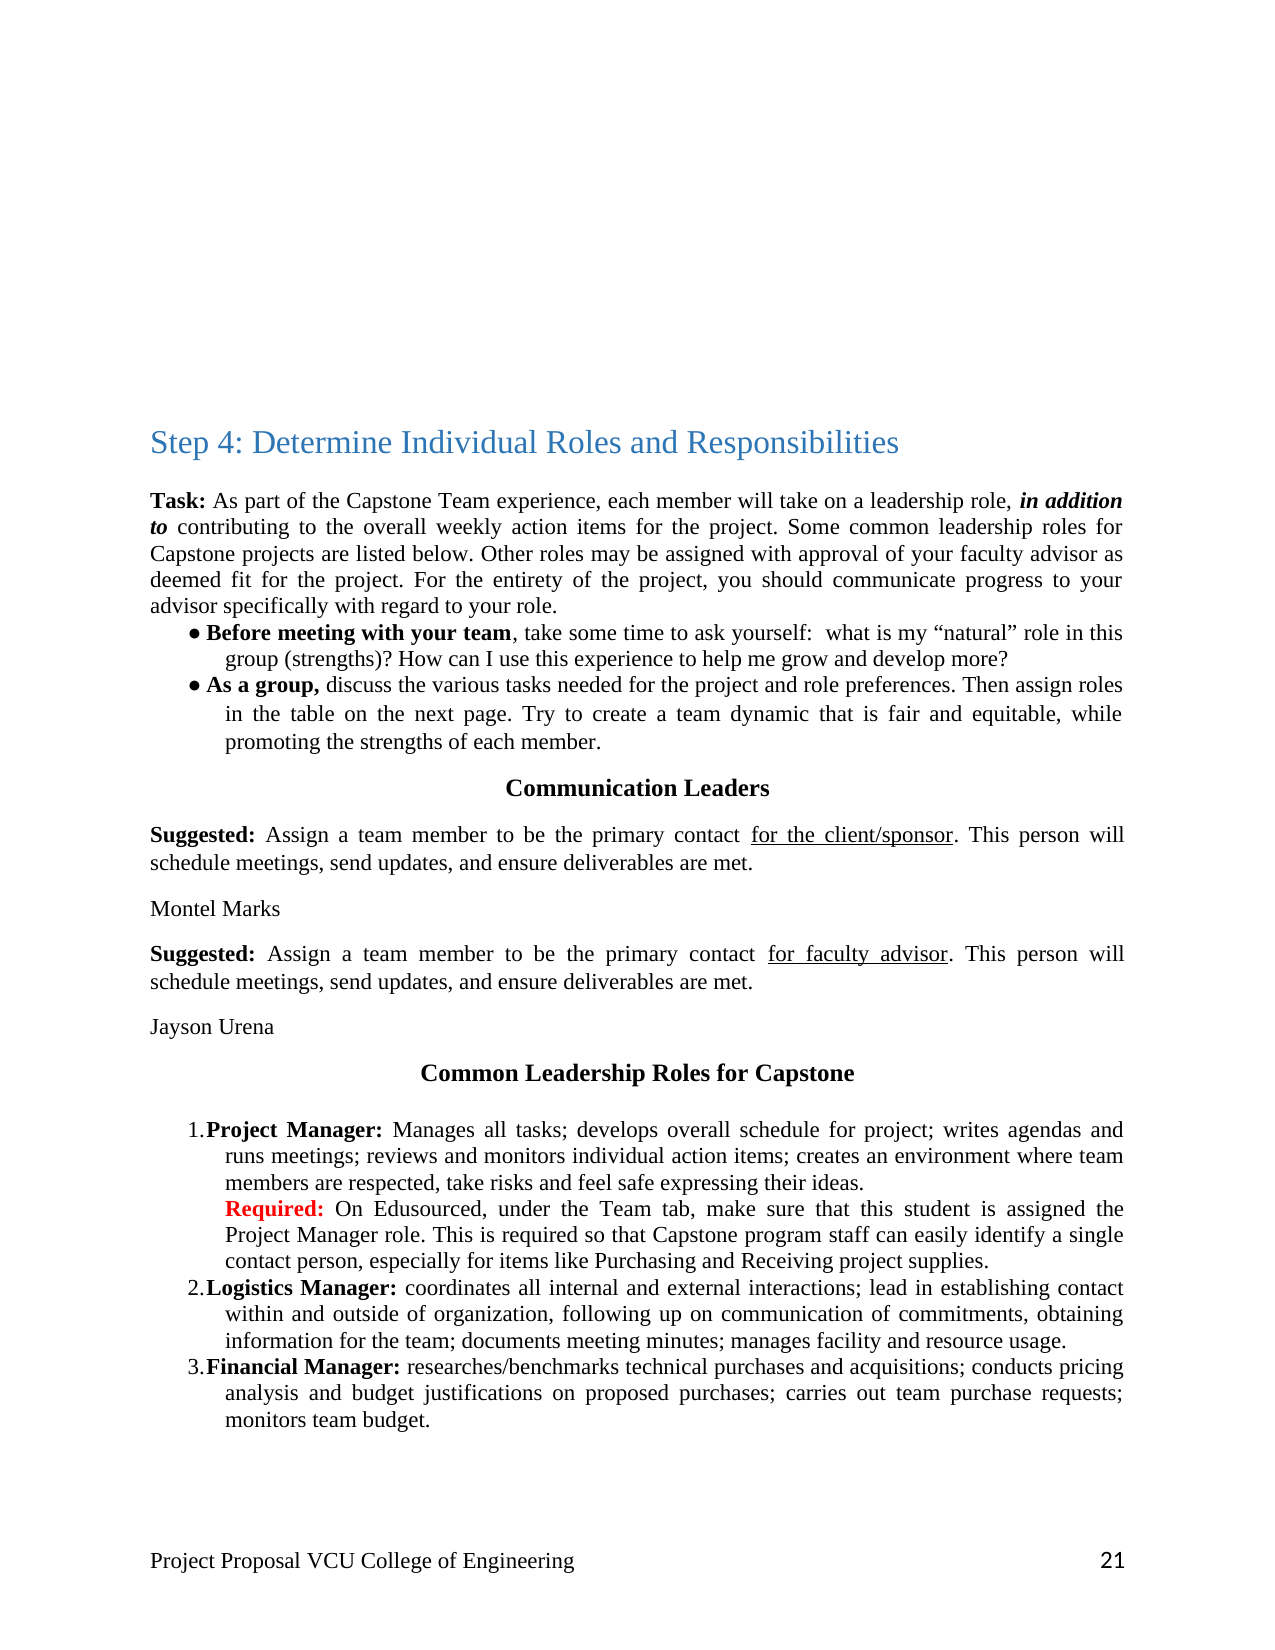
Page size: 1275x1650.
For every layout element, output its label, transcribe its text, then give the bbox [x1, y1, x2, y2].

text Jayson Urena [150, 1013, 1125, 1039]
text Required: On Edusourced, under the Team tab, make sure that this student is assigned the Project Manager role. This is required so that Capstone program staff can easily identify a single contact person, especially for items like Purchasing and Receiving project supplies. [225, 1195, 1125, 1274]
text Task: As part of the Capstone Team experience, each member will take on a leadership role, in addition to contributing to the overall weekly action items for the project. Some common leadership roles for Capstone projects are listed below. Other roles may be assigned with approval of your faculty advisor as deemed fit for the project. For the entirety of the project, you should communicate progress to your advisor specifically with regard to your role. [150, 487, 1125, 619]
list Logistics Manager: coordinates all internal and external interactions; lead in establishing contact within and outside of organization, following up on communication of commitments, obtaining information for the team; documents meeting minutes; manages facility and resource usage. [187, 1274, 1125, 1353]
text Suggested: Assign a team member to be the primary contact for faculty advisor. This person will schedule meetings, send updates, and ensure deliverables are met. [150, 940, 1125, 994]
list Project Manager: Manages all tasks; develops overall schedule for project; writes agendas and runs meetings; reviews and monitors individual action items; creates an environment where team members are respected, take risks and feel safe expressing their ideas. [187, 1116, 1125, 1195]
list Financial Manager: researches/benchmarks technical purchases and acquisitions; conducts pricing analysis and budget justifications on proposed purchases; carries out team purchase requests; monitors team budget. [187, 1353, 1125, 1432]
text Common Leadership Roles for Capstone [150, 1058, 1125, 1087]
text Montel Marks [150, 894, 1125, 921]
list As a group, discuss the various tasks needed for the project and role preferences. Then assign roles in the table on the next page. Try to create a team dynamic that is fair and equitable, while promoting the strengths of each member. [187, 671, 1125, 754]
list Before meeting with your team, take some time to ask yourself: what is my “natural” role in this group (strengths)? How can I use this experience to help me grow and develop more? [187, 619, 1125, 671]
text Suggested: Assign a team member to be the primary contact for the client/sponsor. This person will schedule meetings, send updates, and ensure deliverables are met. [150, 821, 1125, 876]
text Communication Leaders [150, 773, 1125, 802]
